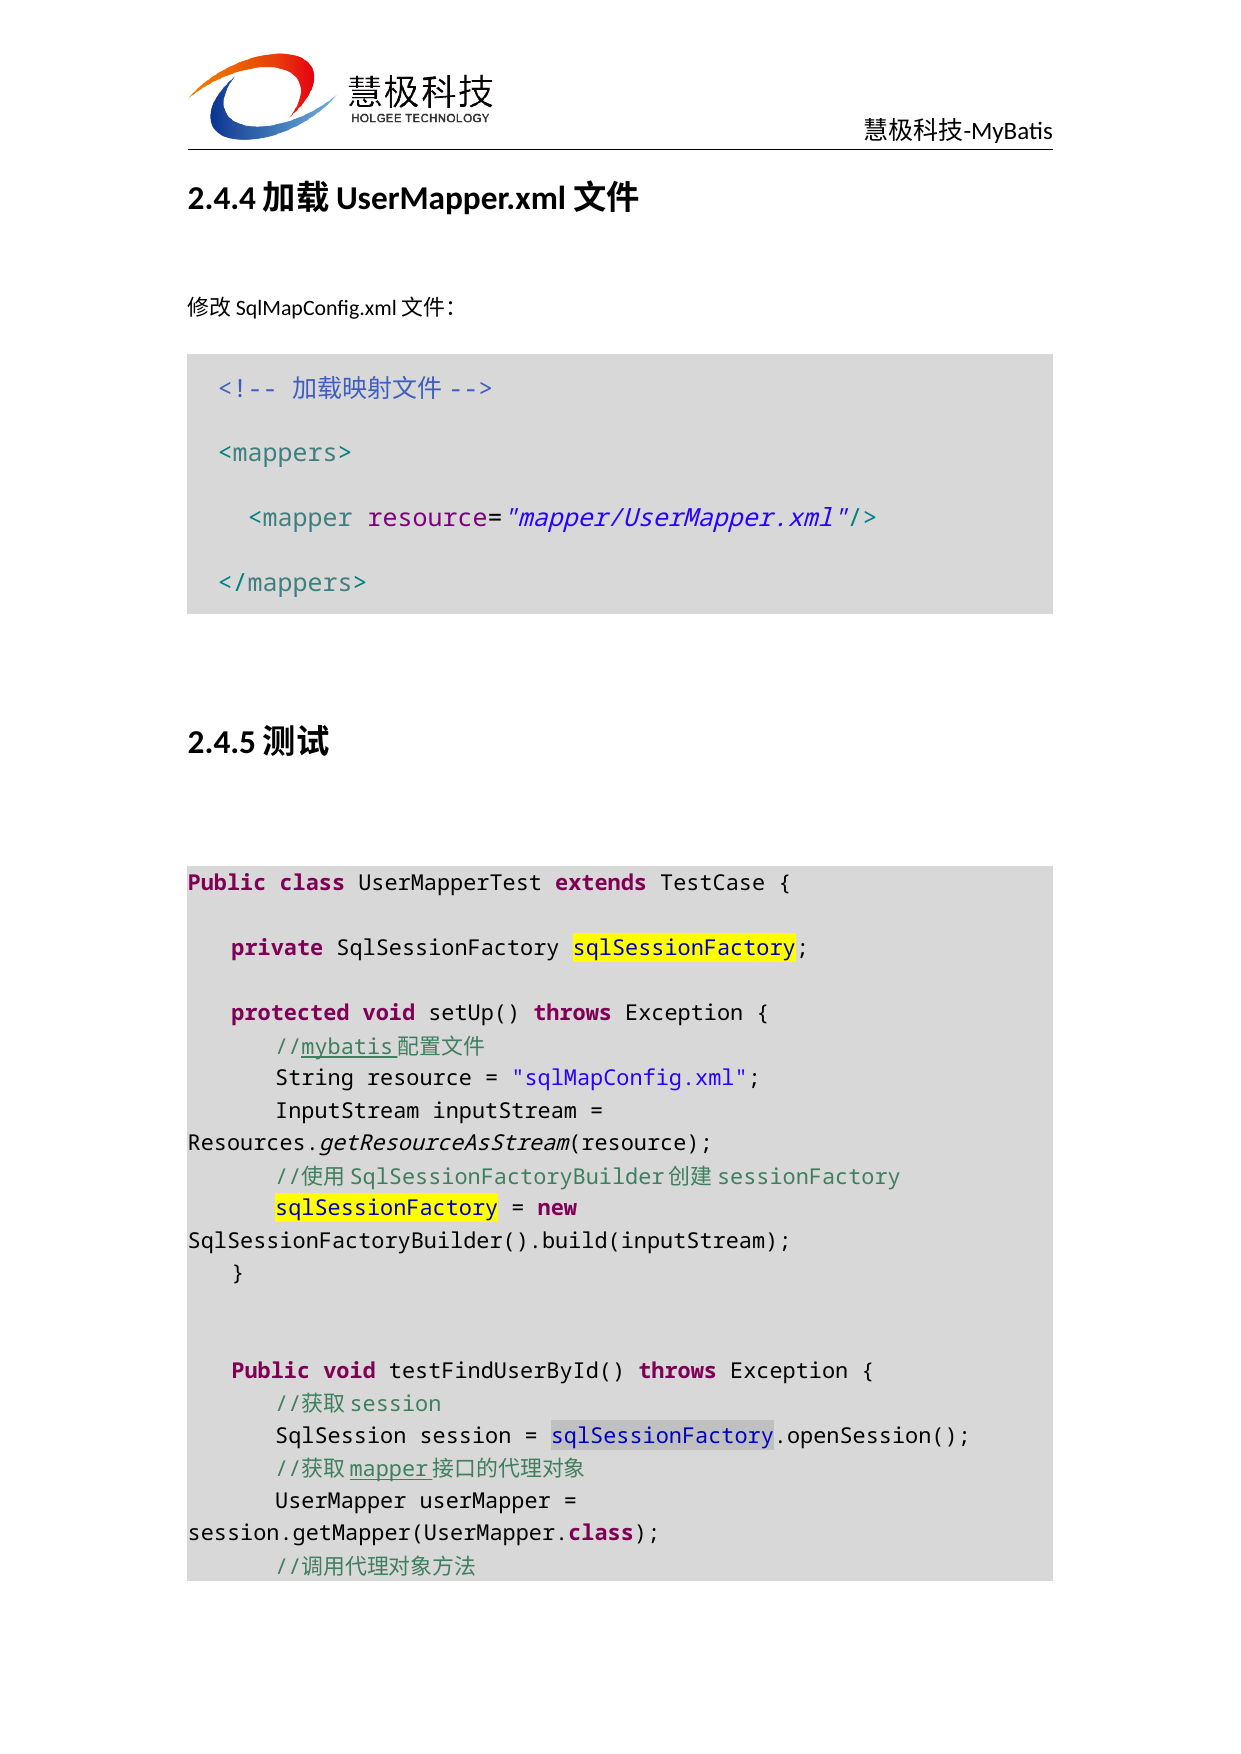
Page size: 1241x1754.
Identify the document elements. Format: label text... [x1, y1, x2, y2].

text String resource = "sqlMapConfig.xml"; [187, 1061, 1053, 1093]
text <mapper resource="mapper/UserMapper.xml"/> [187, 484, 1053, 549]
text </mappers> [187, 549, 1053, 614]
text //mybatis配置文件 [187, 1028, 1053, 1061]
text //使用SqlSessionFactoryBuilder创建sessionFactory [187, 1158, 1053, 1191]
text private SqlSessionFactory sqlSessionFactory; [187, 931, 1053, 963]
text Public class UserMapperTest extends TestCase { [187, 866, 1053, 898]
text InputStream inputStream = Resources.getResourceAsStream(resource); [187, 1093, 1053, 1158]
text <!-- 加载映射文件 --> [187, 354, 1053, 419]
text Public void testFindUserById() throws Exception { [187, 1353, 1053, 1386]
text UserMapper userMapper = session.getMapper(UserMapper.class); [187, 1483, 1053, 1548]
text <mappers> [187, 419, 1053, 484]
text protected void setUp() throws Exception { [187, 996, 1053, 1028]
subtitle 加载UserMapper.xml文件 [187, 162, 1053, 227]
text //调用代理对象方法 [187, 1548, 1053, 1581]
text } [187, 1256, 1053, 1288]
picture [187, 53, 496, 140]
text SqlSession session = sqlSessionFactory.openSession(); [187, 1418, 1053, 1451]
text sqlSessionFactory = new SqlSessionFactoryBuilder().build(inputStream); [187, 1191, 1053, 1256]
text //获取mapper接口的代理对象 [187, 1451, 1053, 1483]
text //获取session [187, 1386, 1053, 1418]
subtitle 测试 [187, 706, 1053, 771]
text 修改SqlMapConfig.xml文件： [187, 289, 1053, 322]
